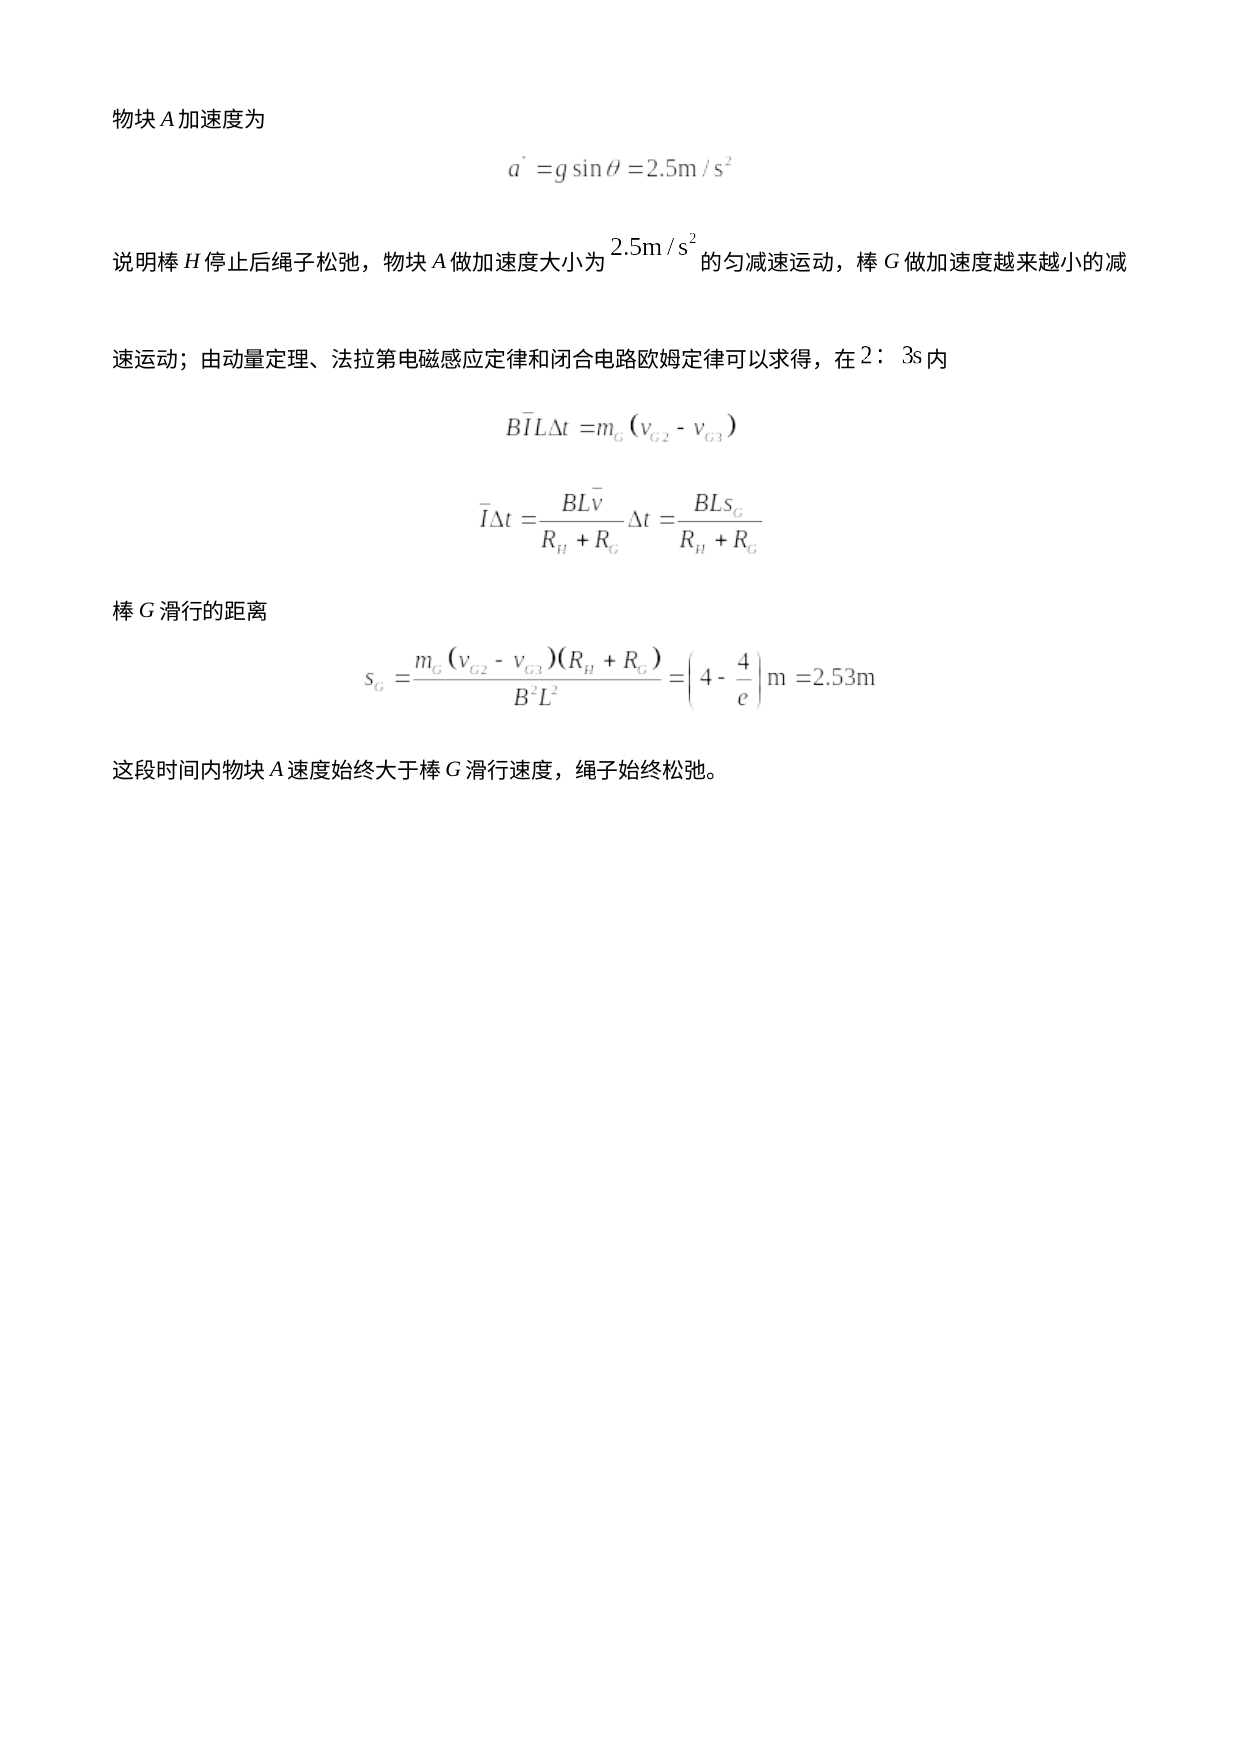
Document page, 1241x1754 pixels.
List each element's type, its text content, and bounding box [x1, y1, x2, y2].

text 物块A加速度为 [112, 102, 1128, 134]
text 棒G滑行的距离 [112, 594, 1128, 626]
text 说明棒H停止后绳子松弛，物块A做加速度大小为的匀减速运动，棒G做加速度越来越小的减速运动；由动量定理、法拉第电磁感应定律和闭合电路欧姆定律可以求得，在内 [112, 228, 1128, 390]
text 这段时间内物块A速度始终大于棒G滑行速度，绳子始终松弛。 [112, 752, 1128, 785]
